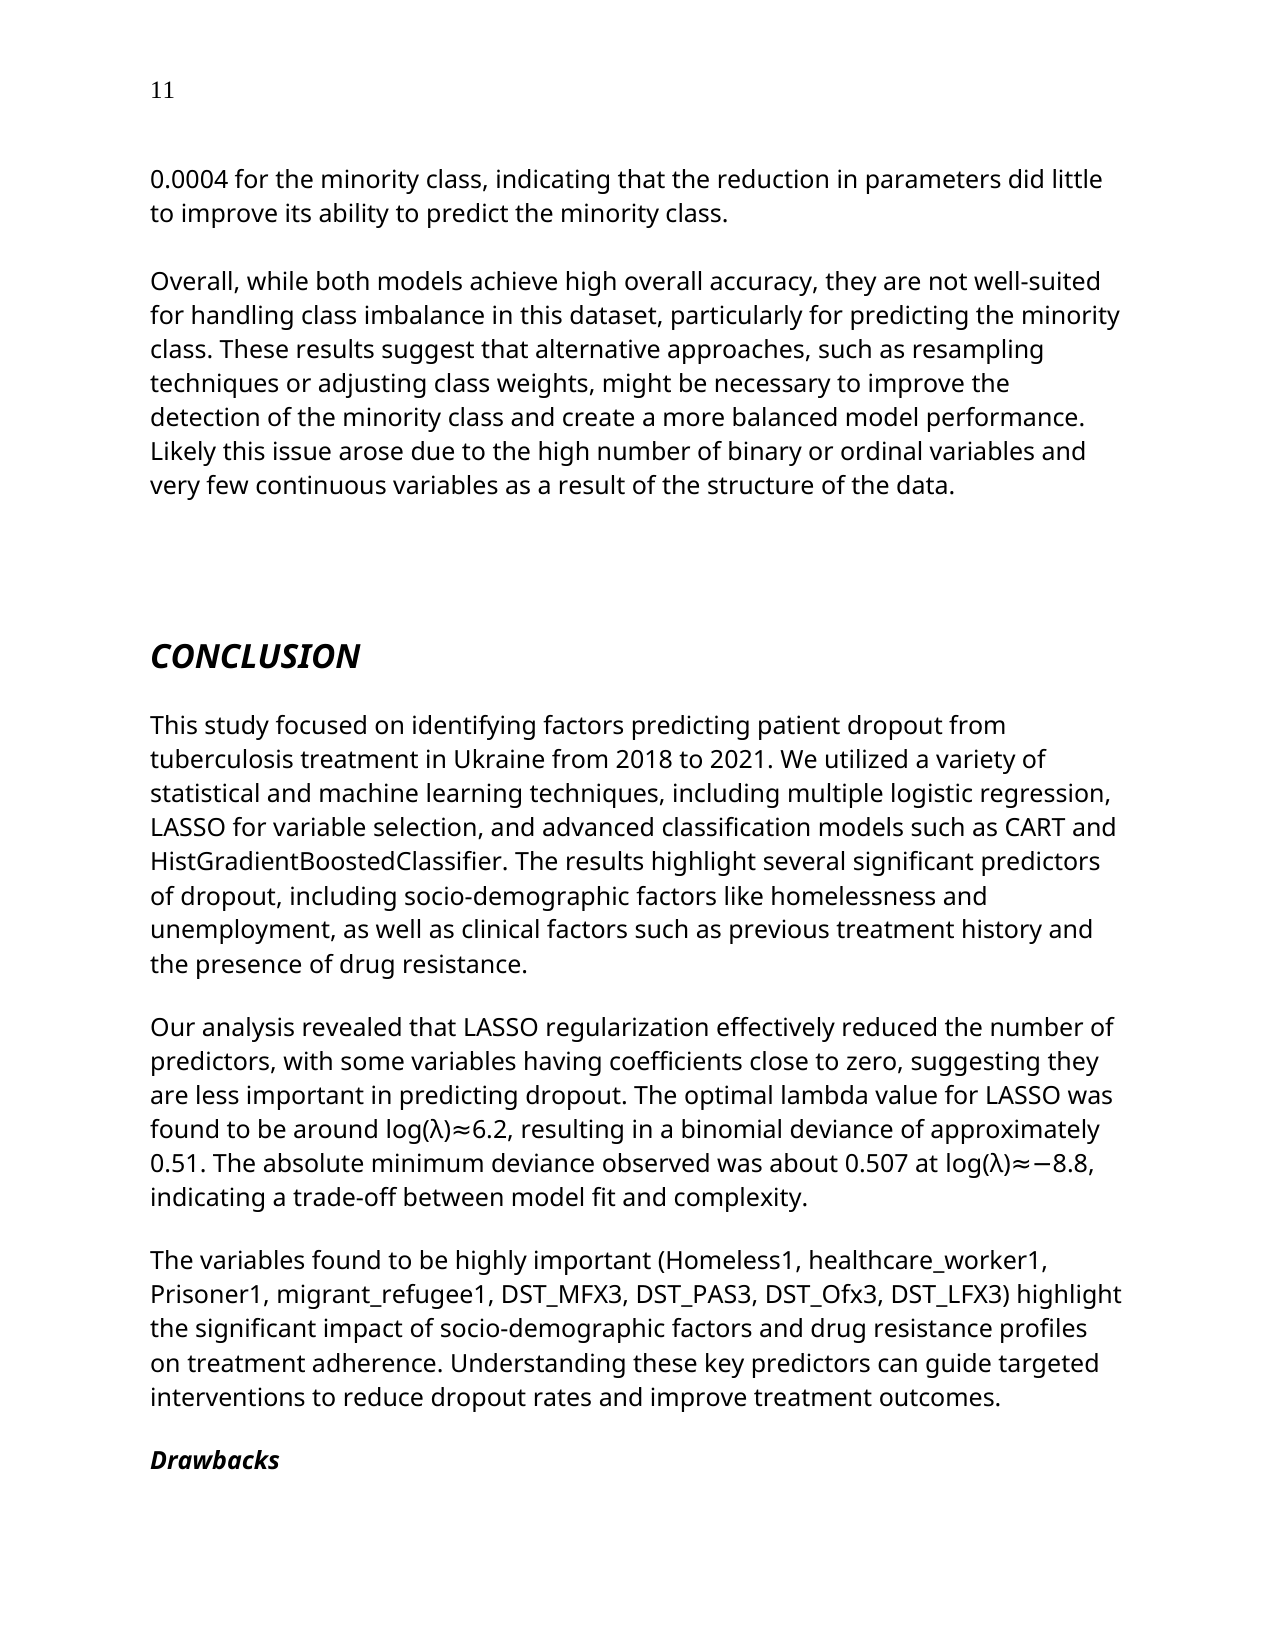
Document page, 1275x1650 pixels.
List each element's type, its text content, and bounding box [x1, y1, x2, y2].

text Drawbacks [150, 1442, 1125, 1477]
text Our analysis revealed that LASSO regularization effectively reduced the number of predictors, with some variables having coefficients close to zero, suggesting they are less important in predicting dropout. The optimal lambda value for LASSO was found to be around log(λ)≈6.2, resulting in a binomial deviance of approximately 0.51. The absolute minimum deviance observed was about 0.507 at log(λ)≈−8.8, indicating a trade-off between model fit and complexity. [150, 1009, 1125, 1214]
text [150, 161, 1125, 229]
text The variables found to be highly important (Homeless1, healthcare_worker1, Prisoner1, migrant_refugee1, DST_MFX3, DST_PAS3, DST_Ofx3, DST_LFX3) highlight the significant impact of socio-demographic factors and drug resistance profiles on treatment adherence. Understanding these key predictors can guide targeted interventions to reduce dropout rates and improve treatment outcomes. [150, 1243, 1125, 1413]
text Overall, while both models achieve high overall accuracy, they are not well-suited for handling class imbalance in this dataset, particularly for predicting the minority class. These results suggest that alternative approaches, such as resampling techniques or adjusting class weights, might be necessary to improve the detection of the minority class and create a more balanced model performance. Likely this issue arose due to the high number of binary or ordinal variables and very few continuous variables as a result of the structure of the data. [150, 263, 1125, 502]
text CONCLUSION [150, 633, 1125, 679]
text This study focused on identifying factors predicting patient dropout from tuberculosis treatment in Ukraine from 2018 to 2021. We utilized a variety of statistical and machine learning techniques, including multiple logistic regression, LASSO for variable selection, and advanced classification models such as CART and HistGradientBoostedClassifier. The results highlight several significant predictors of dropout, including socio-demographic factors like homelessness and unemployment, as well as clinical factors such as previous treatment history and the presence of drug resistance. [150, 708, 1125, 980]
